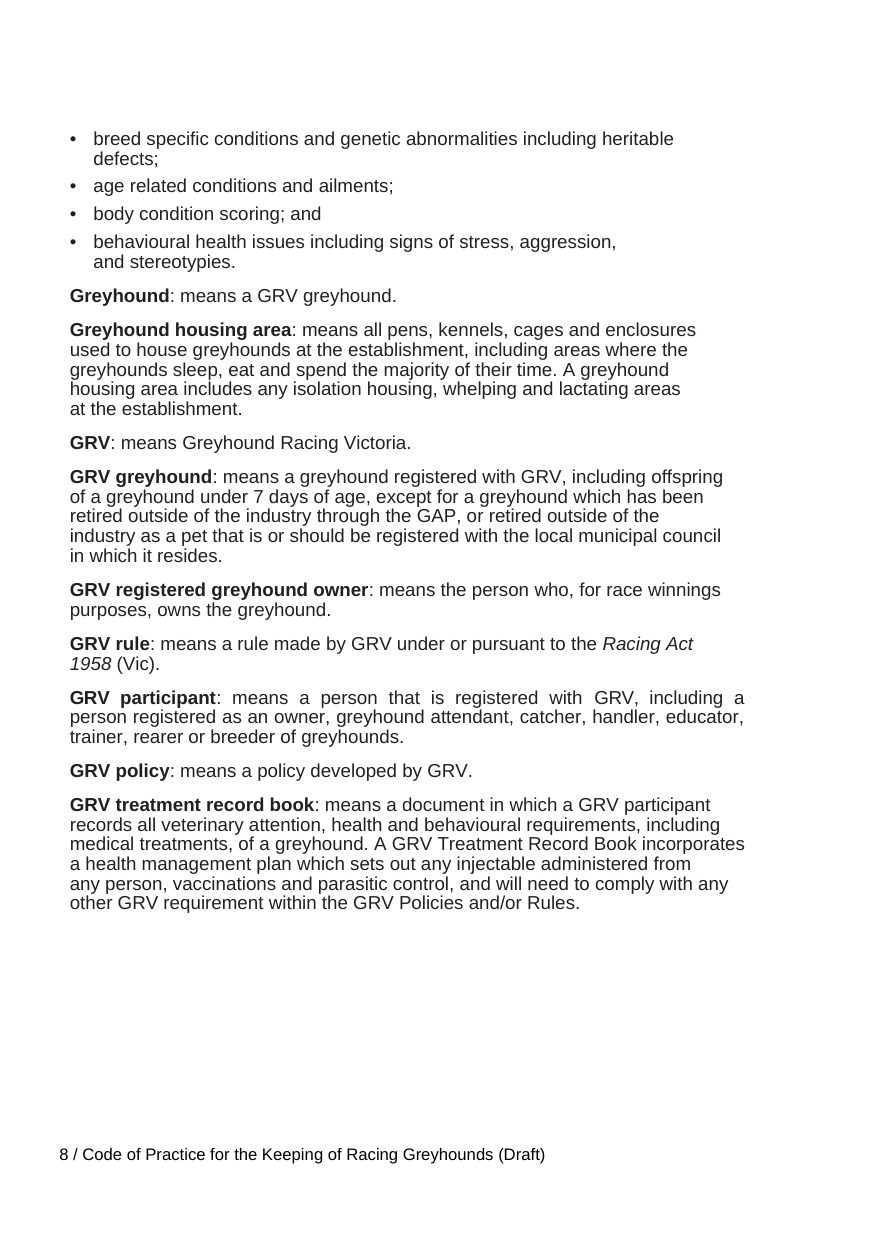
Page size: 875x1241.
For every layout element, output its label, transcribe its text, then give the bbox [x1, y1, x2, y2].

text GRV registered greyhound owner: means the person who, for race winnings purposes, owns the greyhound. [69, 581, 755, 620]
text Greyhound housing area: means all pens, kennels, cages and enclosures used to house greyhounds at the establishment, including areas where the greyhounds sleep, eat and spend the majority of their time. A greyhound housing area includes any isolation housing, whelping and lactating areas at the establishment. [69, 321, 697, 419]
text any person, vaccinations and parasitic control, and will need to comply with any other GRV requirement within the GRV Policies and/or Rules. [69, 874, 755, 914]
list behavioural health issues including signs of stress, aggression, and stereotypies. [69, 233, 646, 273]
text GRV greyhound: means a greyhound registered with GRV, including offspring of a greyhound under 7 days of age, except for a greyhound which has been retired outside of the industry through the GAP, or retired outside of the industry as a pet that is or should be registered with the local municipal council in which it resides. [69, 468, 723, 566]
text GRV policy: means a policy developed by GRV. [69, 760, 755, 781]
list age related conditions and ailments; [69, 175, 755, 197]
text GRV participant: means a person that is registered with GRV, including a person registered as an owner, greyhound attendant, catcher, handler, educator, trainer, rearer or breeder of greyhounds. [69, 688, 744, 747]
text GRV: means Greyhound Racing Victoria. [69, 432, 755, 453]
text Greyhound: means a GRV greyhound. [69, 285, 755, 306]
text GRV rule: means a rule made by GRV under or pursuant to the Racing Act 1958 (Vic). [69, 634, 697, 674]
list body condition scoring; and [69, 203, 755, 225]
text GRV treatment record book: means a document in which a GRV participant records all veterinary attention, health and behavioural requirements, including medical treatments, of a greyhound. A GRV Treatment Record Book incorporates a health management plan which sets out any injectable administered from [69, 796, 752, 874]
list breed specific conditions and genetic abnormalities including heritable defects; [69, 129, 687, 169]
